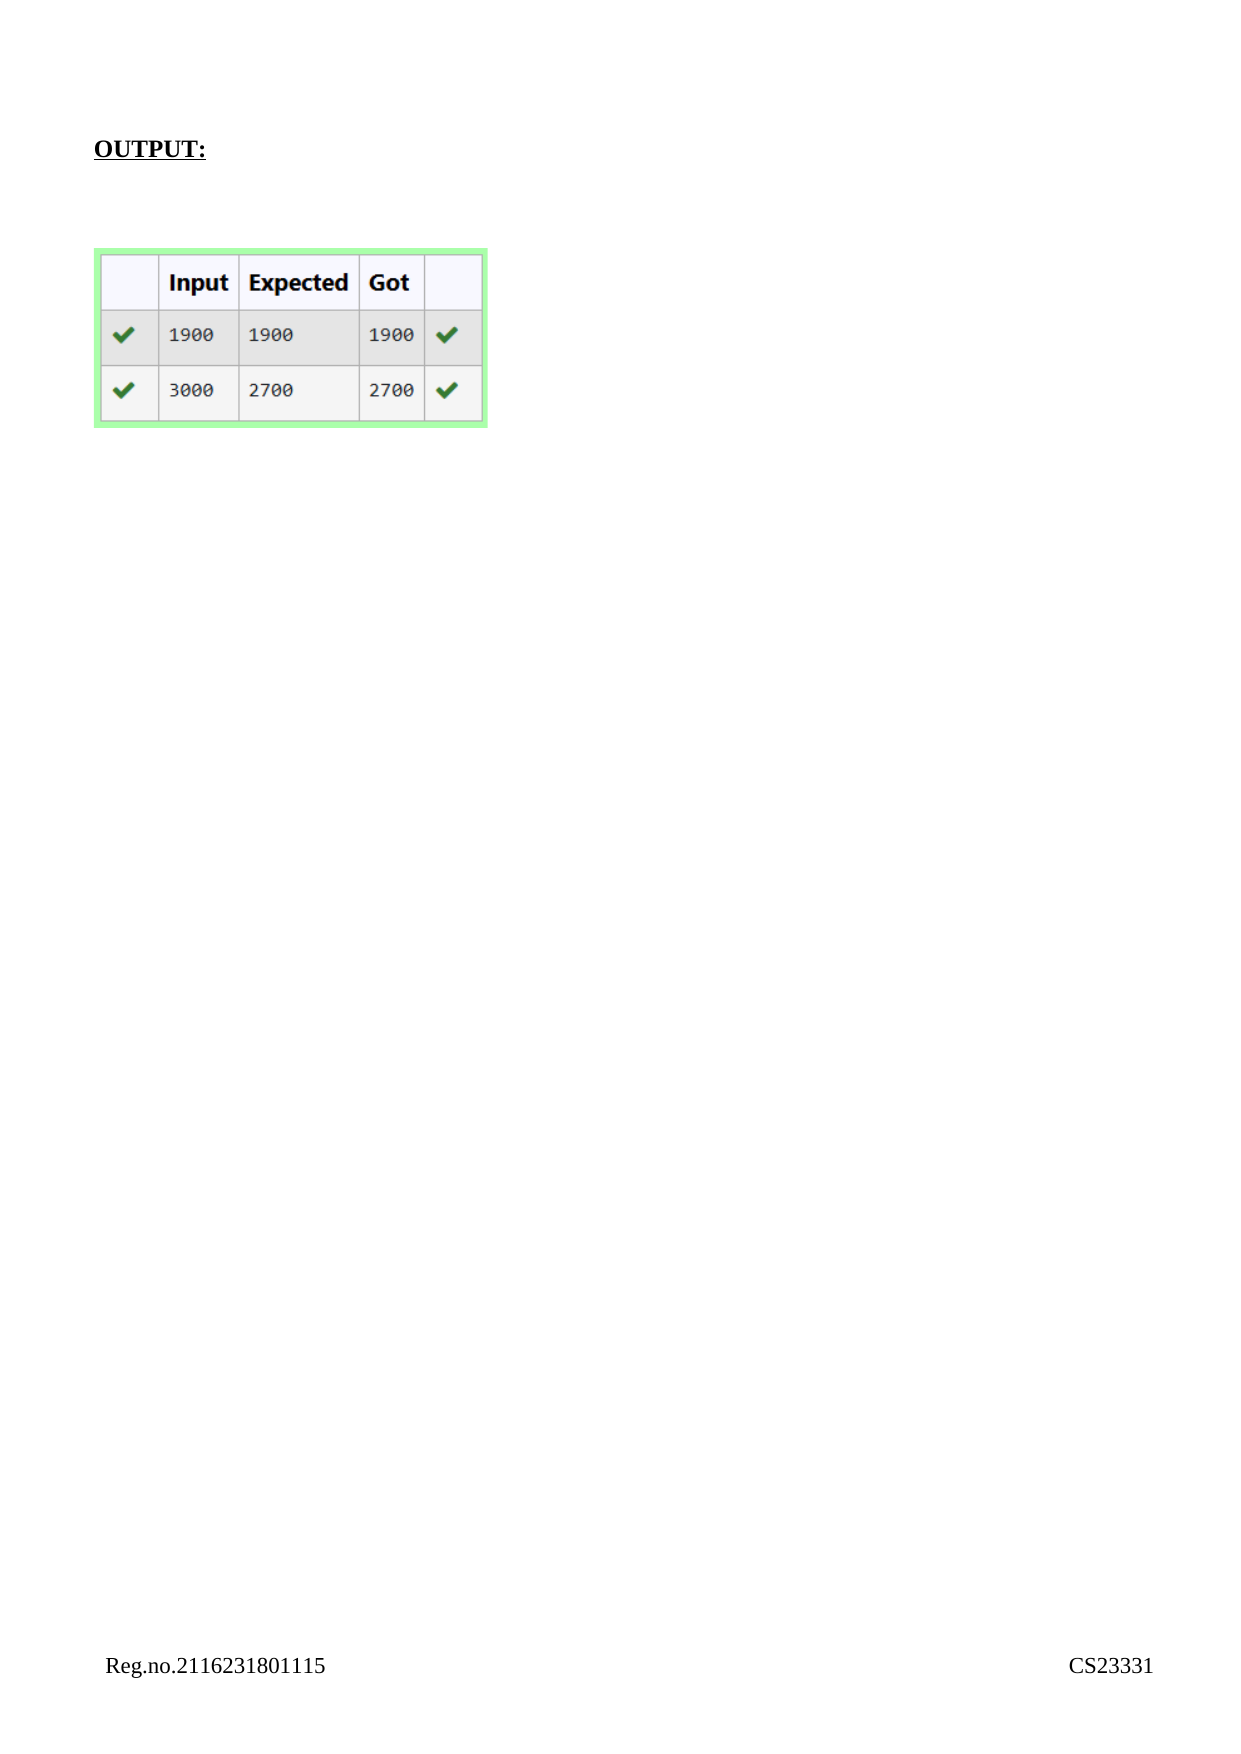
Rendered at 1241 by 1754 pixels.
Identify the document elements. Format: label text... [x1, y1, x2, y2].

picture [93, 248, 488, 428]
text OUTPUT: [94, 134, 1155, 162]
